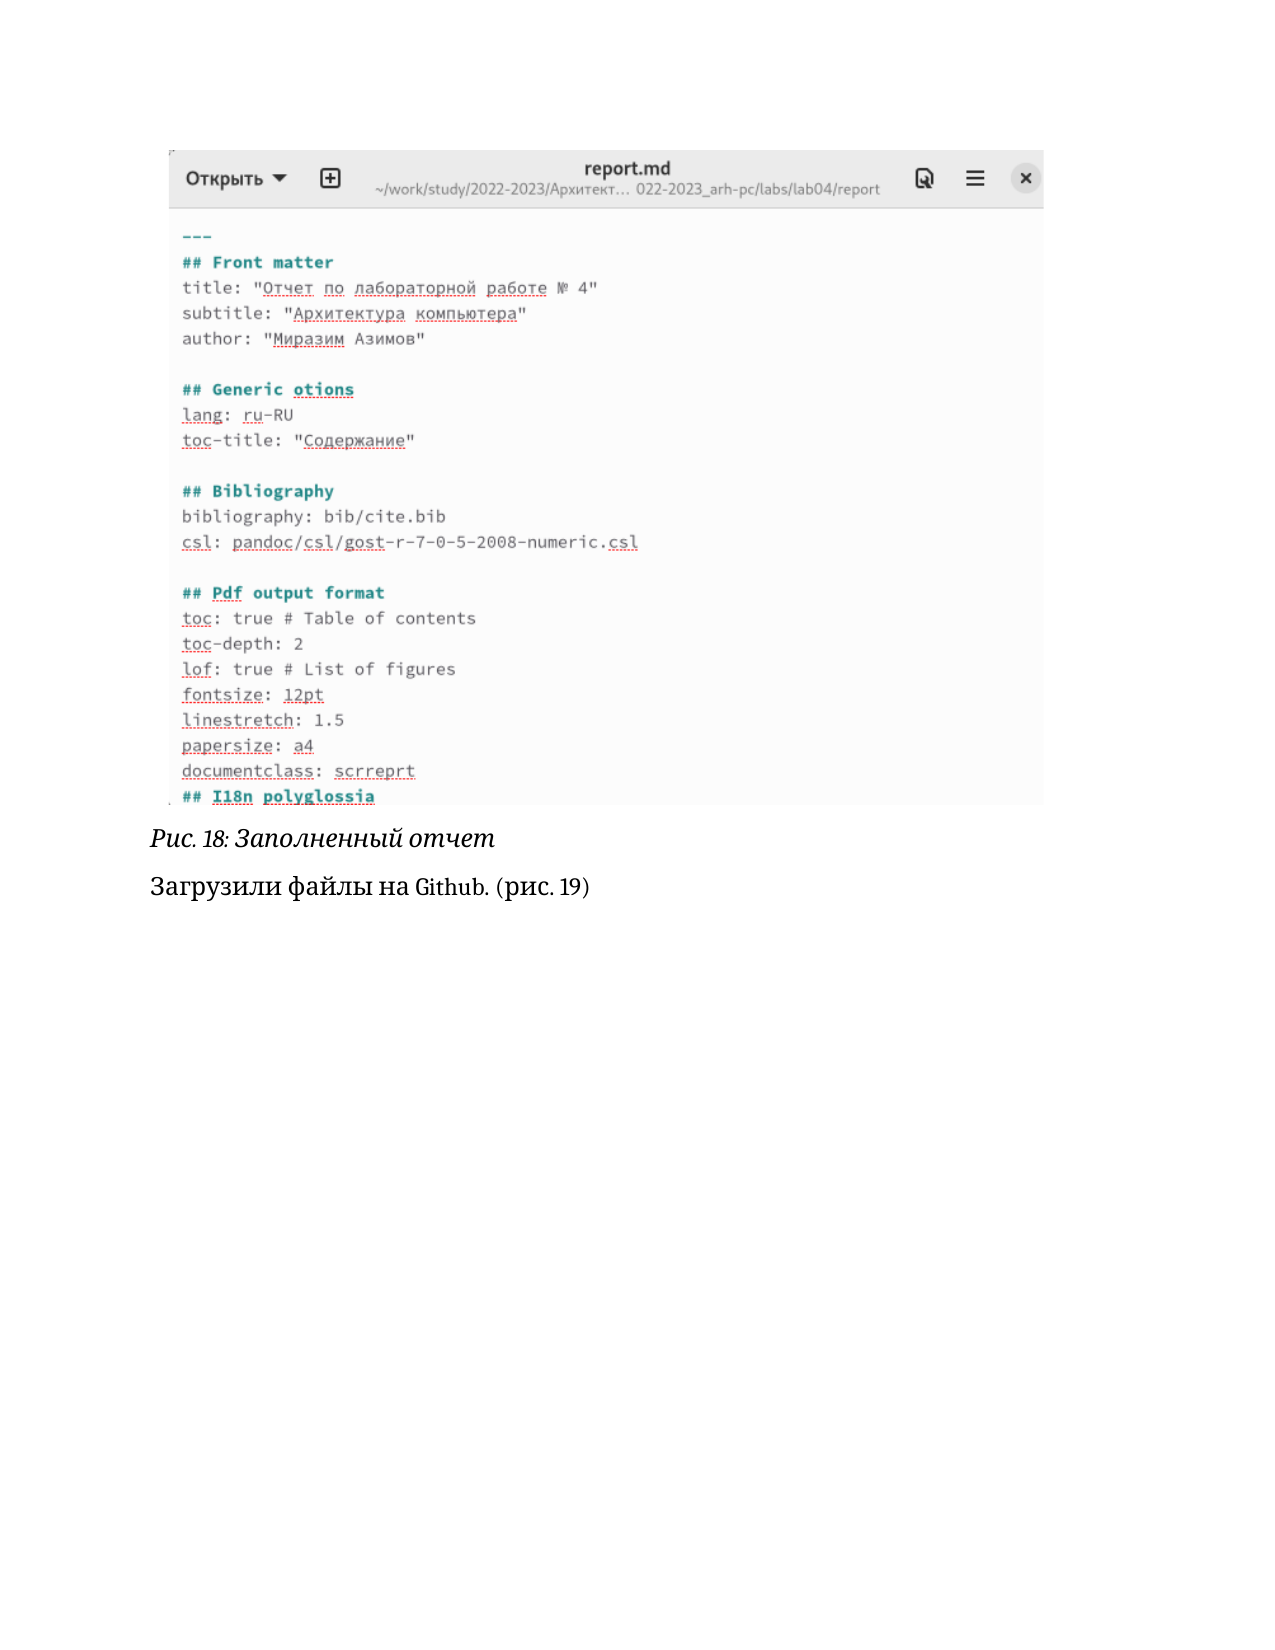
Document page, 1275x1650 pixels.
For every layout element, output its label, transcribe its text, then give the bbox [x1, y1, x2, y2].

picture [168, 150, 1044, 805]
text Загрузили файлы на Github. (рис. 19) [150, 873, 1125, 901]
text Рис. 18: Заполненный отчет [150, 825, 1125, 854]
